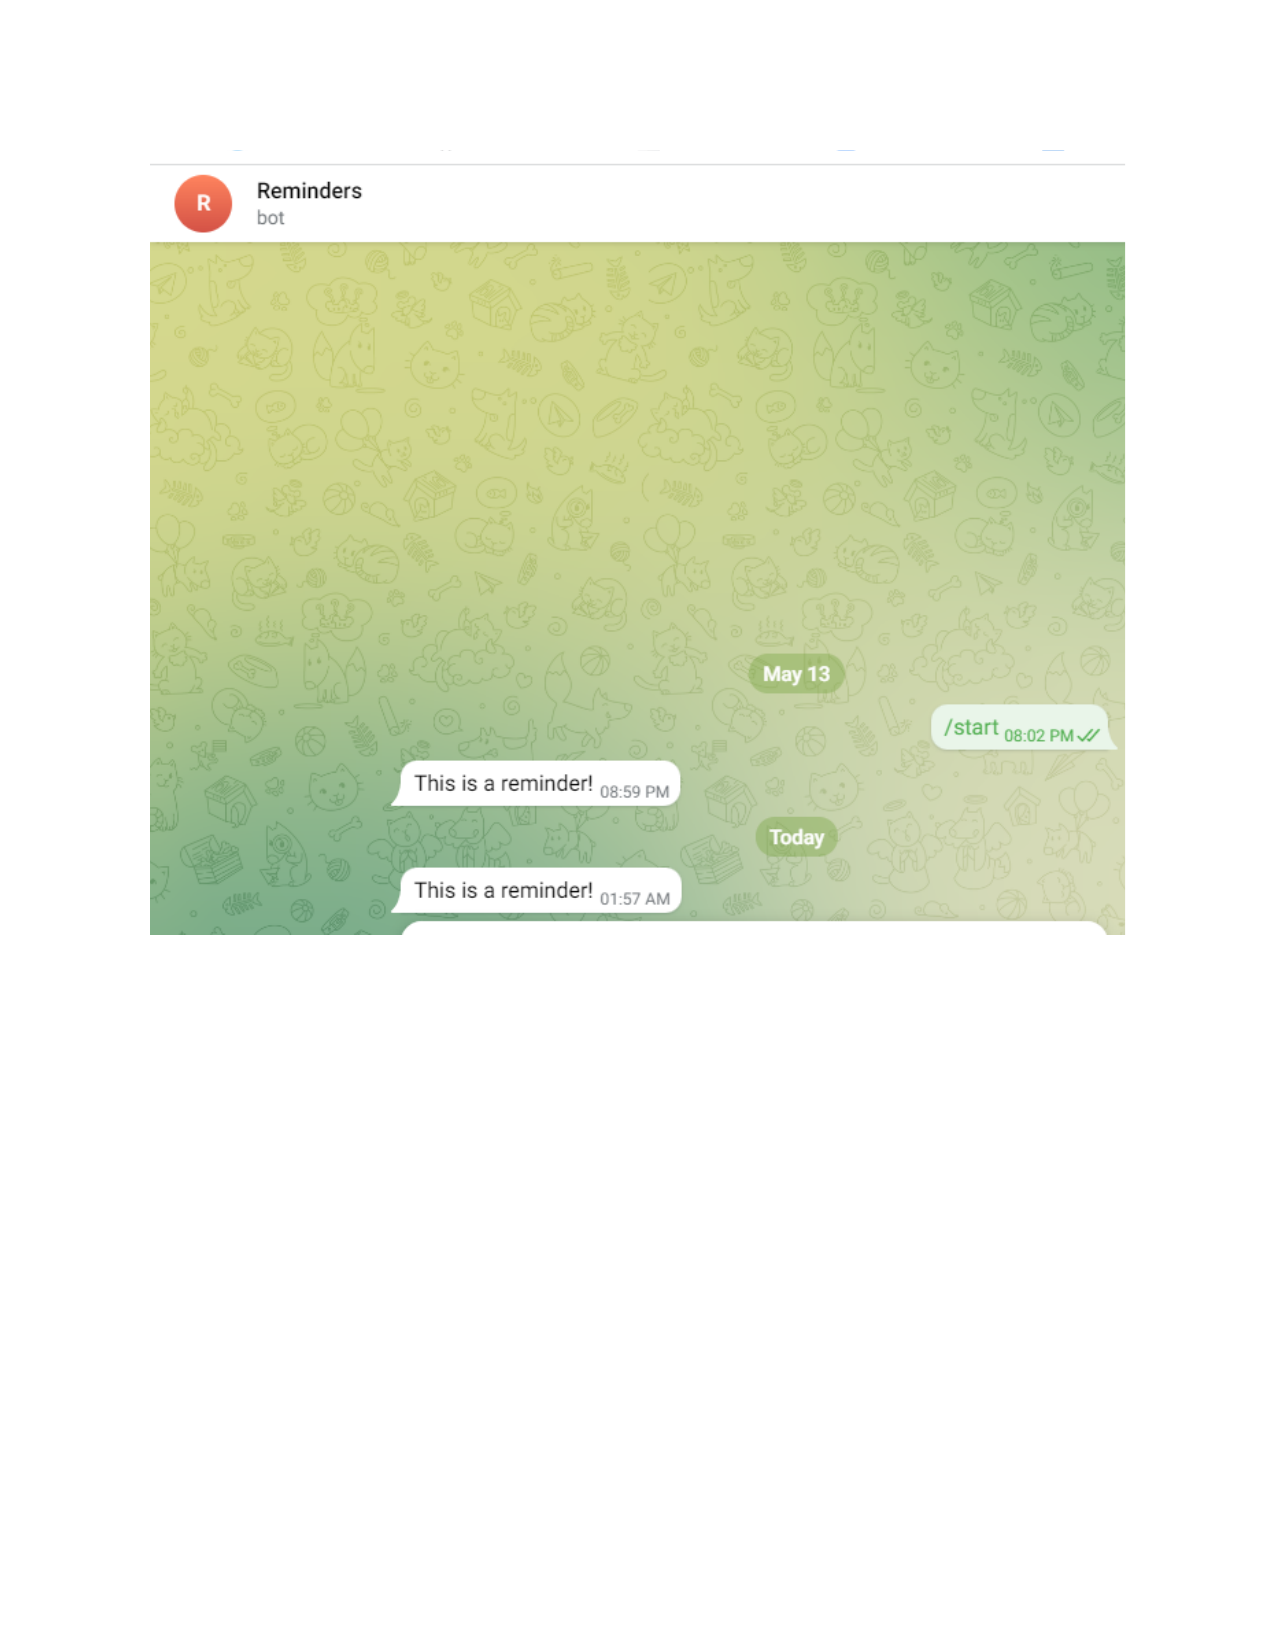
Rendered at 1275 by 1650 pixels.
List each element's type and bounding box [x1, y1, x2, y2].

picture [150, 150, 1125, 935]
